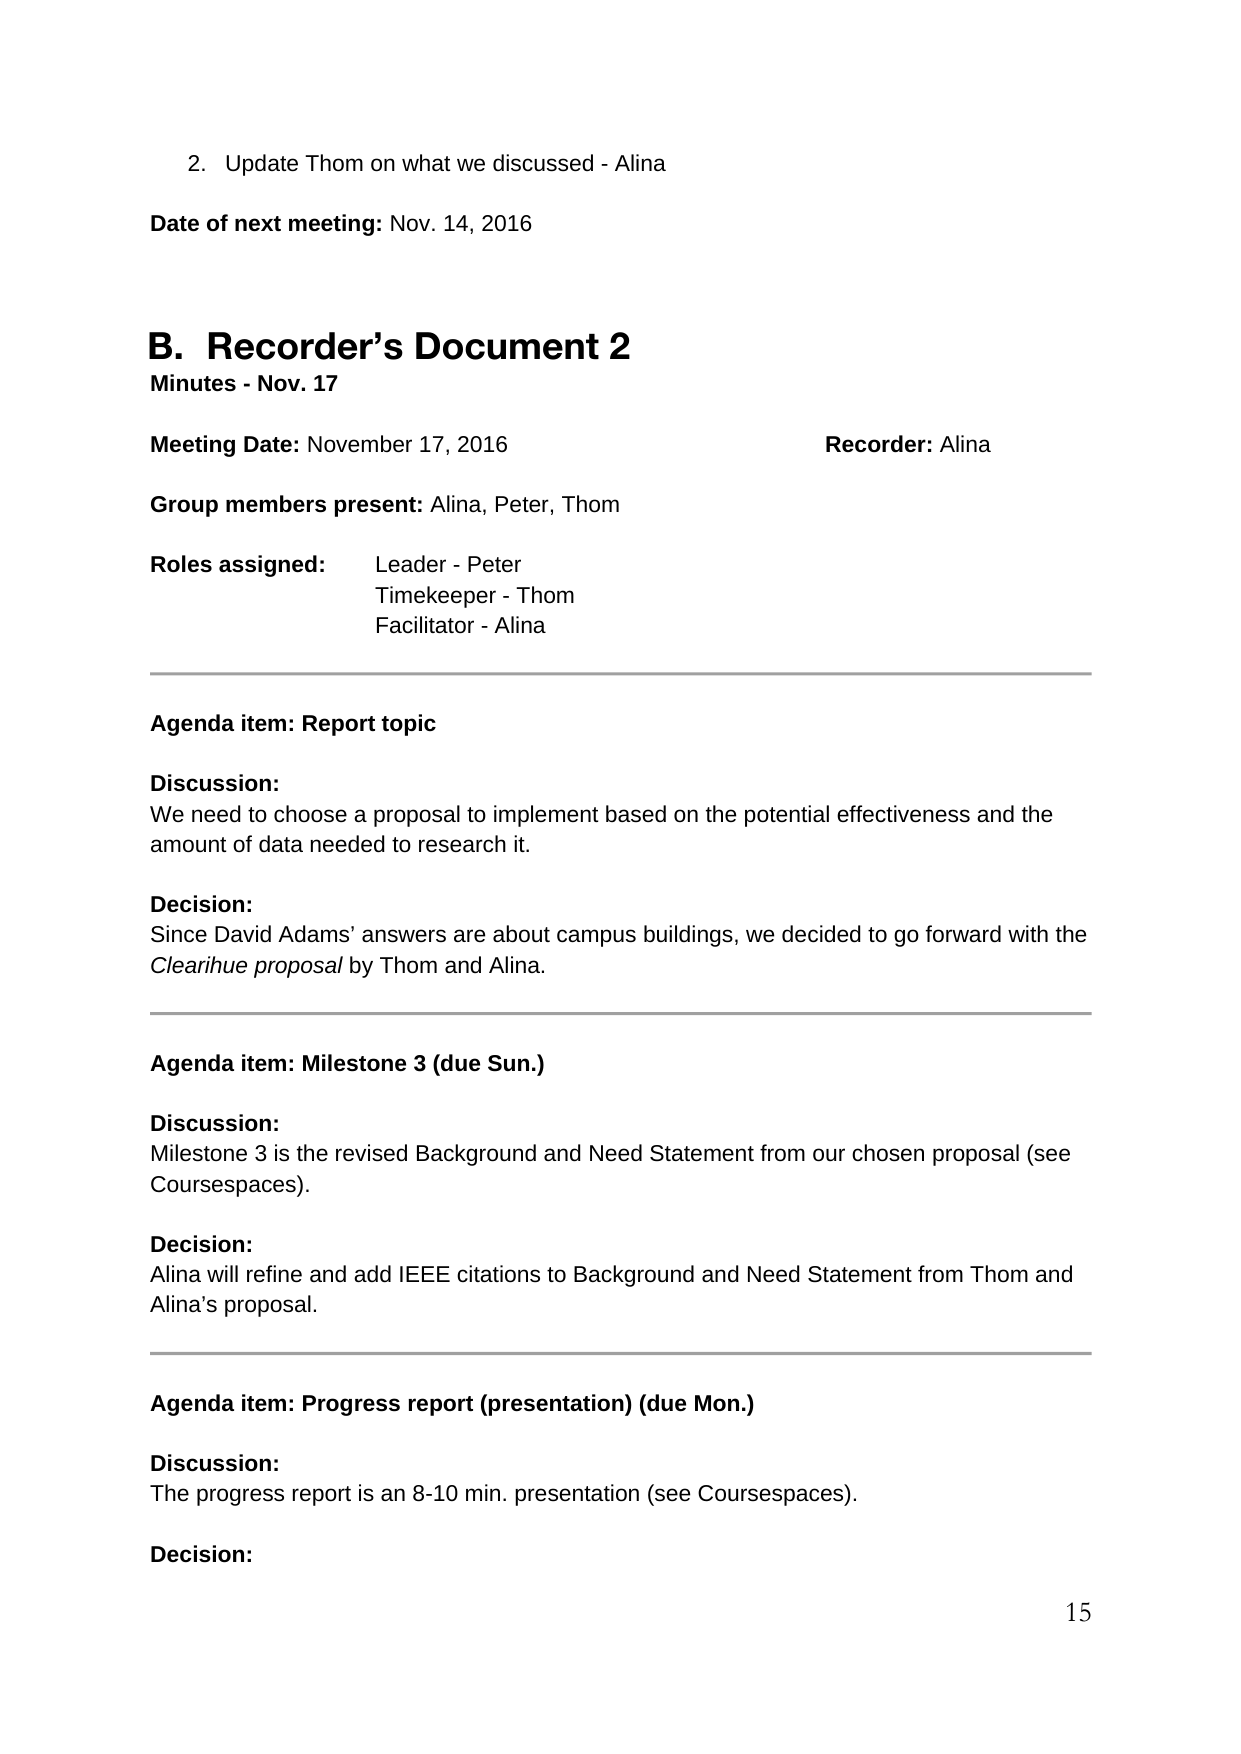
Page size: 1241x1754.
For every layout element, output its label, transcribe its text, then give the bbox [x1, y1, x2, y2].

text Since David Adams’ answers are about campus buildings, we decided to go forward with the Clearihue proposal by Thom and Alina. [150, 921, 1092, 978]
text Facilitator - Alina [150, 612, 1092, 638]
text Timekeeper - Thom [150, 582, 1092, 608]
text Agenda item: Progress report (presentation) (due Mon.) [150, 1389, 1092, 1416]
text We need to choose a proposal to implement based on the potential effectiveness and the amount of data needed to research it. [150, 801, 1092, 857]
text Date of next meeting: Nov. 14, 2016 [150, 210, 1092, 237]
text Minutes - Nov. 17 [150, 370, 1092, 397]
subtitle Recorder’s Document 2 [147, 323, 1092, 370]
text Milestone 3 is the revised Background and Need Statement from our chosen proposal (see Coursespaces). [150, 1140, 1092, 1197]
text The progress report is an 8-10 min. presentation (see Coursespaces). [150, 1480, 1092, 1507]
text Decision: [150, 1541, 1092, 1567]
text Meeting Date: November 17, 2016 Recorder: Alina [150, 431, 1092, 457]
text Discussion: [150, 1110, 1092, 1137]
text Roles assigned: Leader - Peter [150, 551, 1092, 578]
list Update Thom on what we discussed - Alina [187, 150, 1092, 176]
text Decision: [150, 1231, 1092, 1257]
text Agenda item: Milestone 3 (due Sun.) [150, 1050, 1092, 1076]
text Agenda item: Report topic [150, 710, 1092, 736]
text Discussion: [150, 770, 1092, 797]
text Alina will refine and add IEEE citations to Background and Need Statement from Thom and Alina’s proposal. [150, 1261, 1092, 1318]
text Group members present: Alina, Peter, Thom [150, 491, 1092, 517]
text Decision: [150, 891, 1092, 918]
text Discussion: [150, 1450, 1092, 1476]
